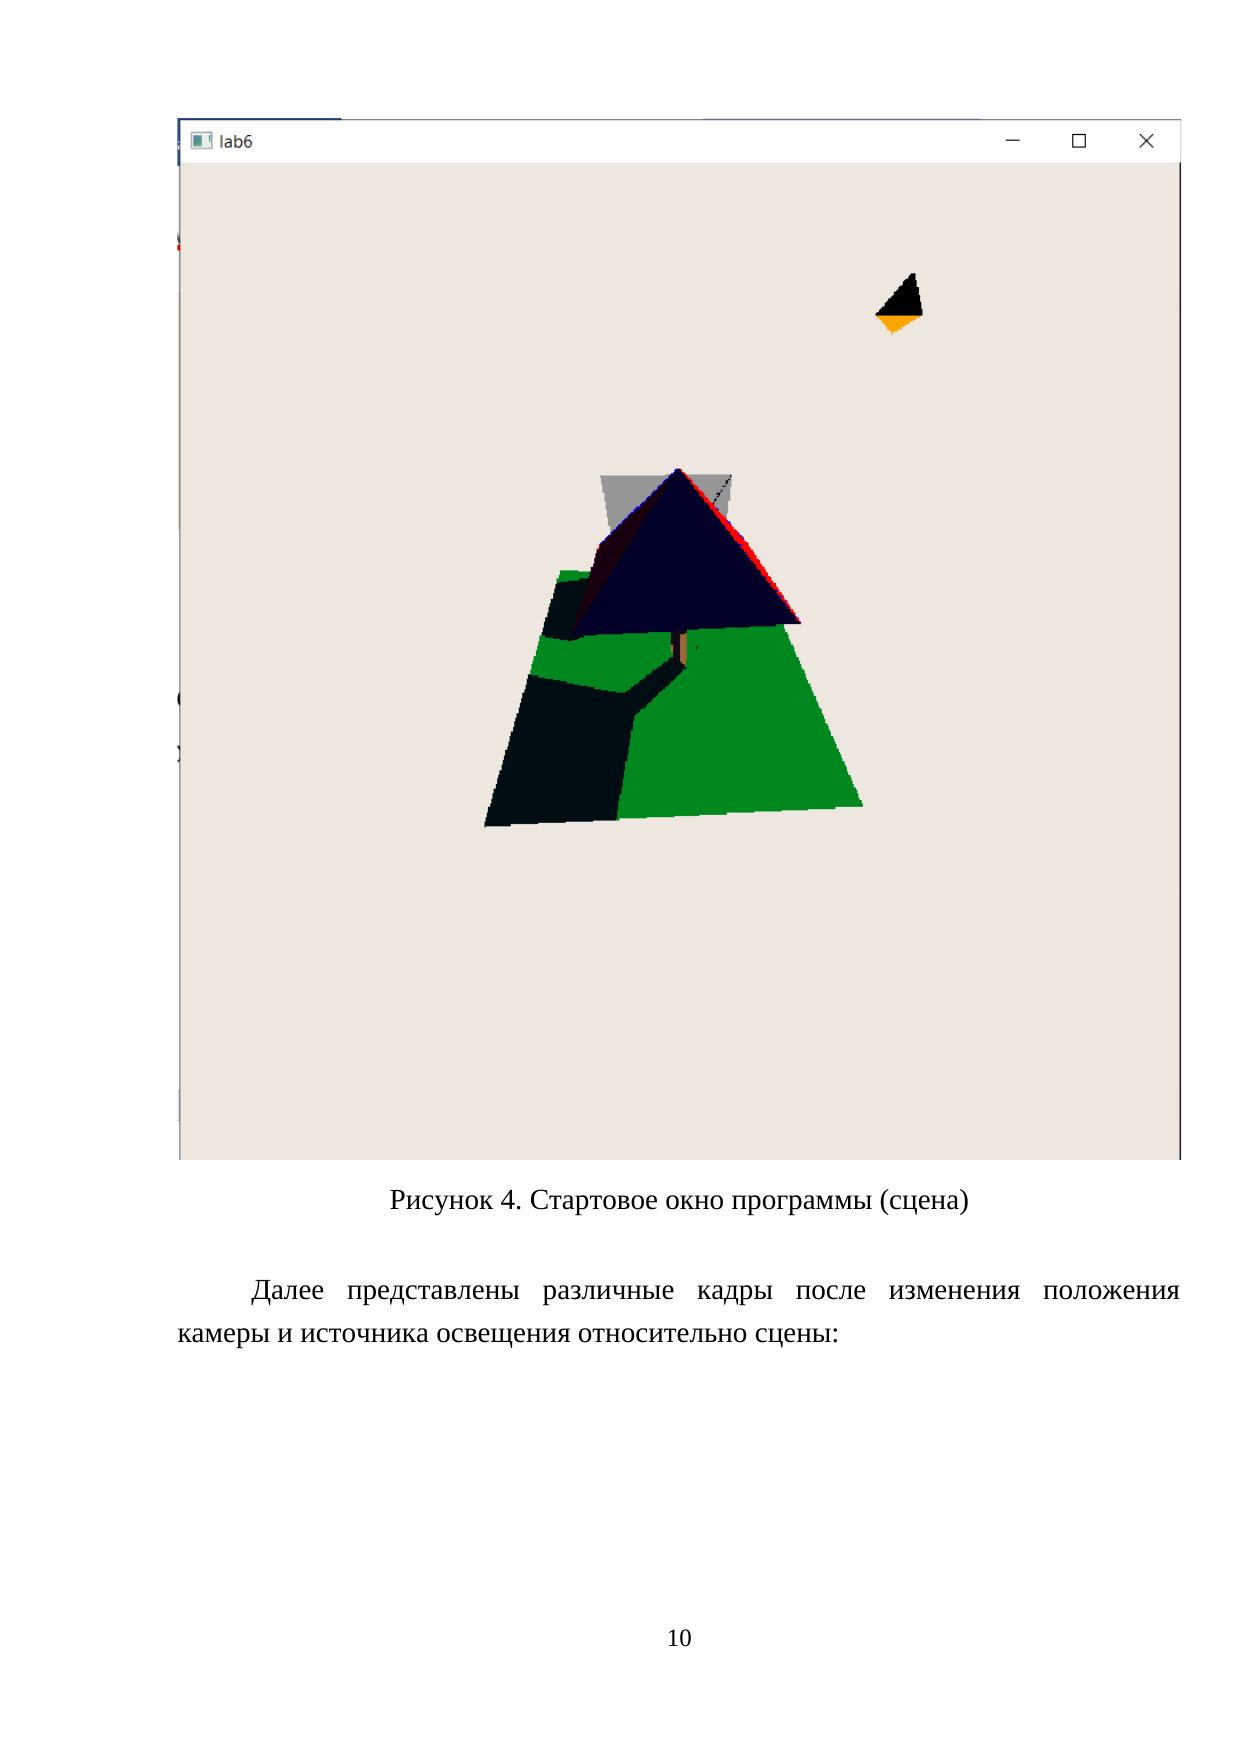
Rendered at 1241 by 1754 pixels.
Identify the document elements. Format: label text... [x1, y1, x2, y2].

picture [177, 118, 1182, 1160]
text Рисунок 4. Стартовое окно программы (сцена) [177, 1182, 1181, 1216]
text Далее представлены различные кадры после изменения положения камеры и источника освещения относительно сцены: [177, 1272, 1181, 1349]
